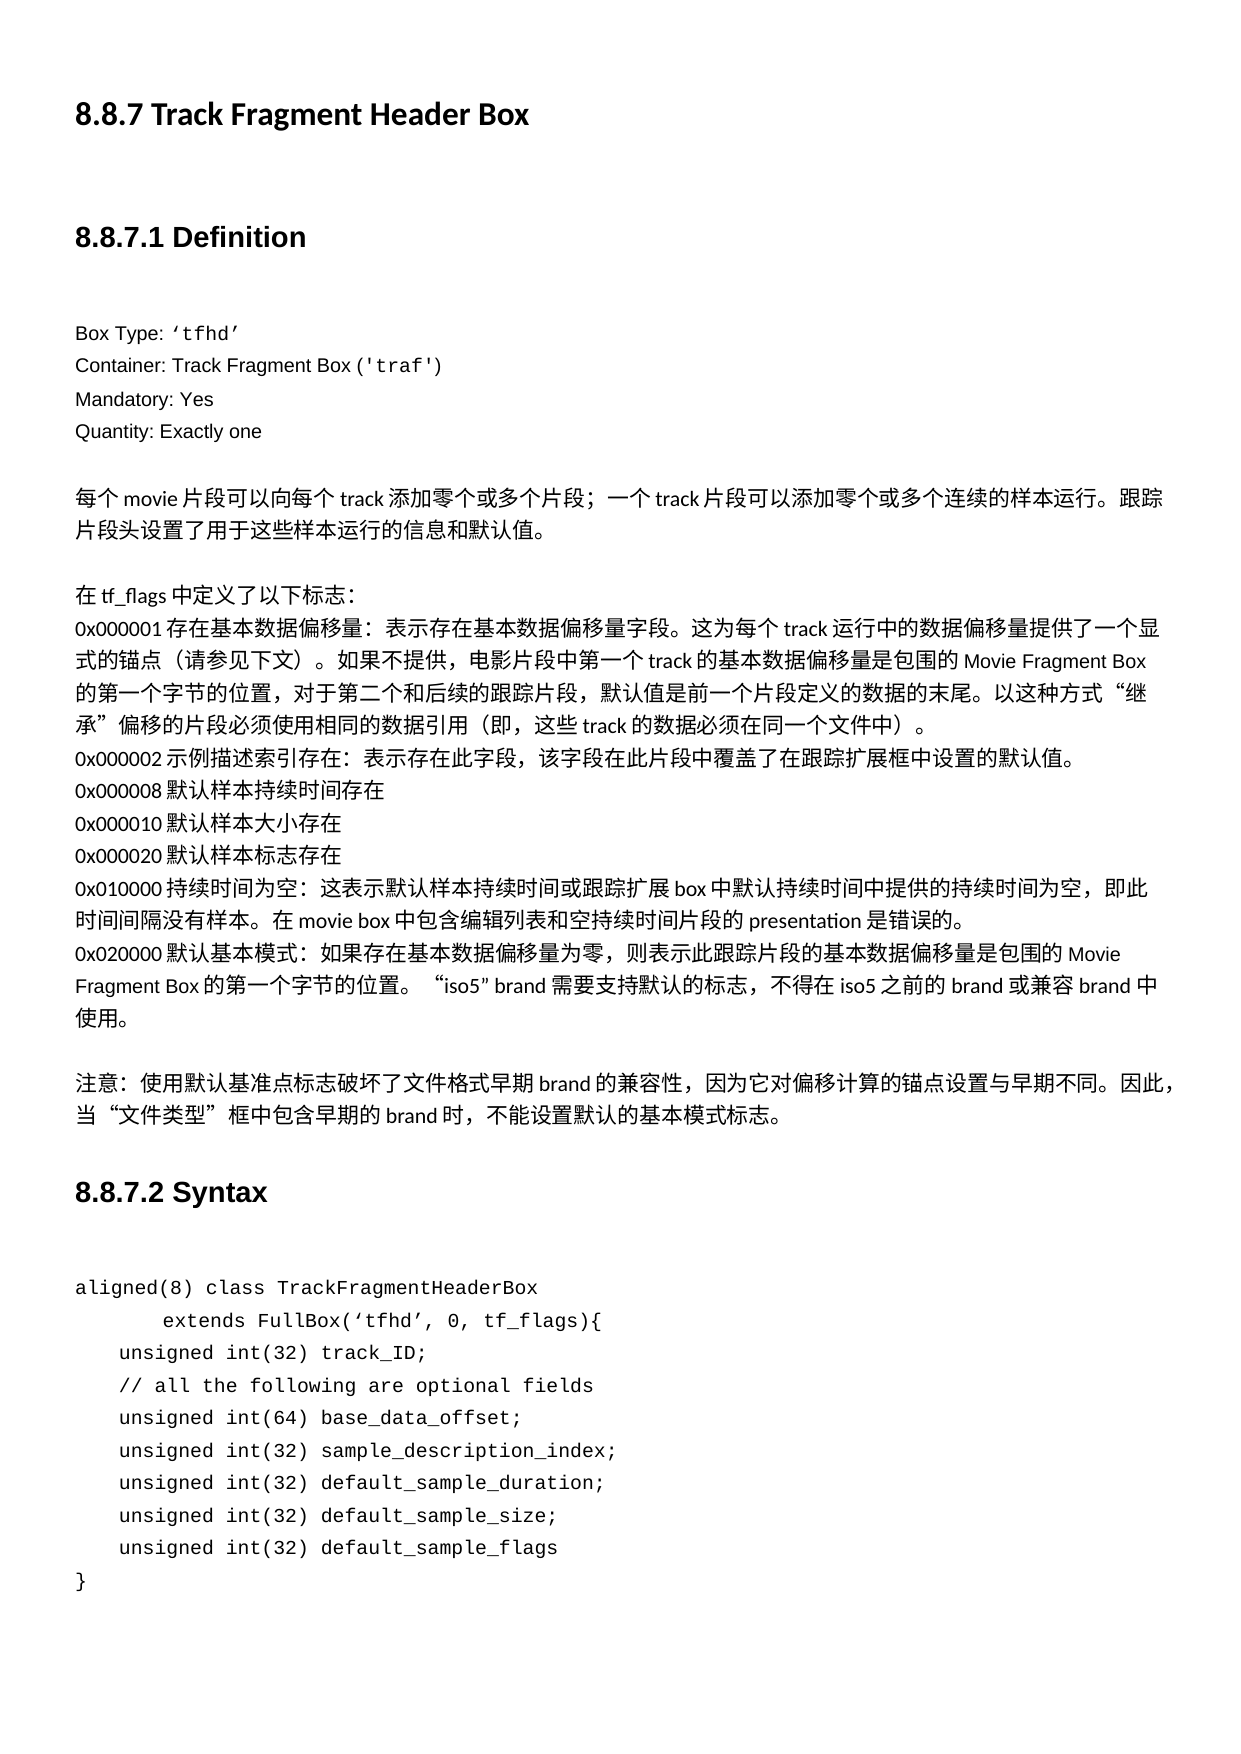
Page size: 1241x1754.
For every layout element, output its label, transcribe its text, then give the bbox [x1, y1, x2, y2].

text unsigned int(32) default_sample_flags [75, 1533, 1165, 1566]
subtitle 8.8.7 Track Fragment Header Box [75, 81, 1165, 146]
text 0x000001存在基本数据偏移量：表示存在基本数据偏移量字段。这为每个track运行中的数据偏移量提供了一个显式的锚点（请参见下文）。如果不提供，电影片段中第一个track的基本数据偏移量是包围的Movie Fragment Box的第一个字节的位置，对于第二个和后续的跟踪片段，默认值是前一个片段定义的数据的末尾。以这种方式“继承”偏移的片段必须使用相同的数据引用（即，这些track的数据必须在同一个文件中）。 [75, 610, 1165, 740]
text 在tf_flags中定义了以下标志： [75, 578, 1165, 610]
text extends FullBox(‘tfhd’, 0, tf_flags){ [119, 1306, 1165, 1338]
text 0x000008默认样本持续时间存在 [75, 773, 1165, 805]
text 每个movie片段可以向每个track添加零个或多个片段；一个track片段可以添加零个或多个连续的样本运行。跟踪片段头设置了用于这些样本运行的信息和默认值。 [75, 480, 1165, 545]
text 0x000020默认样本标志存在 [75, 838, 1165, 870]
text 0x010000持续时间为空：这表示默认样本持续时间或跟踪扩展box中默认持续时间中提供的持续时间为空，即此时间间隔没有样本。在movie box中包含编辑列表和空持续时间片段的presentation是错误的。 [75, 870, 1165, 935]
text Mandatory: Yes [75, 383, 1165, 415]
text unsigned int(32) default_sample_duration; [75, 1468, 1165, 1501]
text unsigned int(64) base_data_offset; [75, 1403, 1165, 1436]
text Container: Track Fragment Box ('traf') [75, 350, 1165, 383]
text } [75, 1566, 1165, 1598]
text unsigned int(32) default_sample_size; [75, 1501, 1165, 1533]
text unsigned int(32) sample_description_index; [75, 1436, 1165, 1468]
text 注意：使用默认基准点标志破坏了文件格式早期brand的兼容性，因为它对偏移计算的锚点设置与早期不同。因此，当“文件类型”框中包含早期的brand时，不能设置默认的基本模式标志。 [75, 1065, 1165, 1130]
text Box Type: ‘tfhd’ [75, 318, 1165, 350]
text Quantity: Exactly one [75, 415, 1165, 448]
text aligned(8) class TrackFragmentHeaderBox [75, 1273, 1165, 1306]
text unsigned int(32) track_ID; [75, 1338, 1165, 1371]
subtitle 8.8.7.1 Definition [75, 204, 1165, 269]
text // all the following are optional fields [75, 1371, 1165, 1403]
text 0x000010默认样本大小存在 [75, 805, 1165, 838]
text 0x020000默认基本模式：如果存在基本数据偏移量为零，则表示此跟踪片段的基本数据偏移量是包围的Movie Fragment Box的第一个字节的位置。“iso5” brand 需要支持默认的标志，不得在iso5之前的 brand 或兼容 brand 中使用。 [75, 935, 1165, 1033]
text 0x000002示例描述索引存在：表示存在此字段，该字段在此片段中覆盖了在跟踪扩展框中设置的默认值。 [75, 740, 1165, 773]
subtitle 8.8.7.2 Syntax [75, 1159, 1165, 1224]
